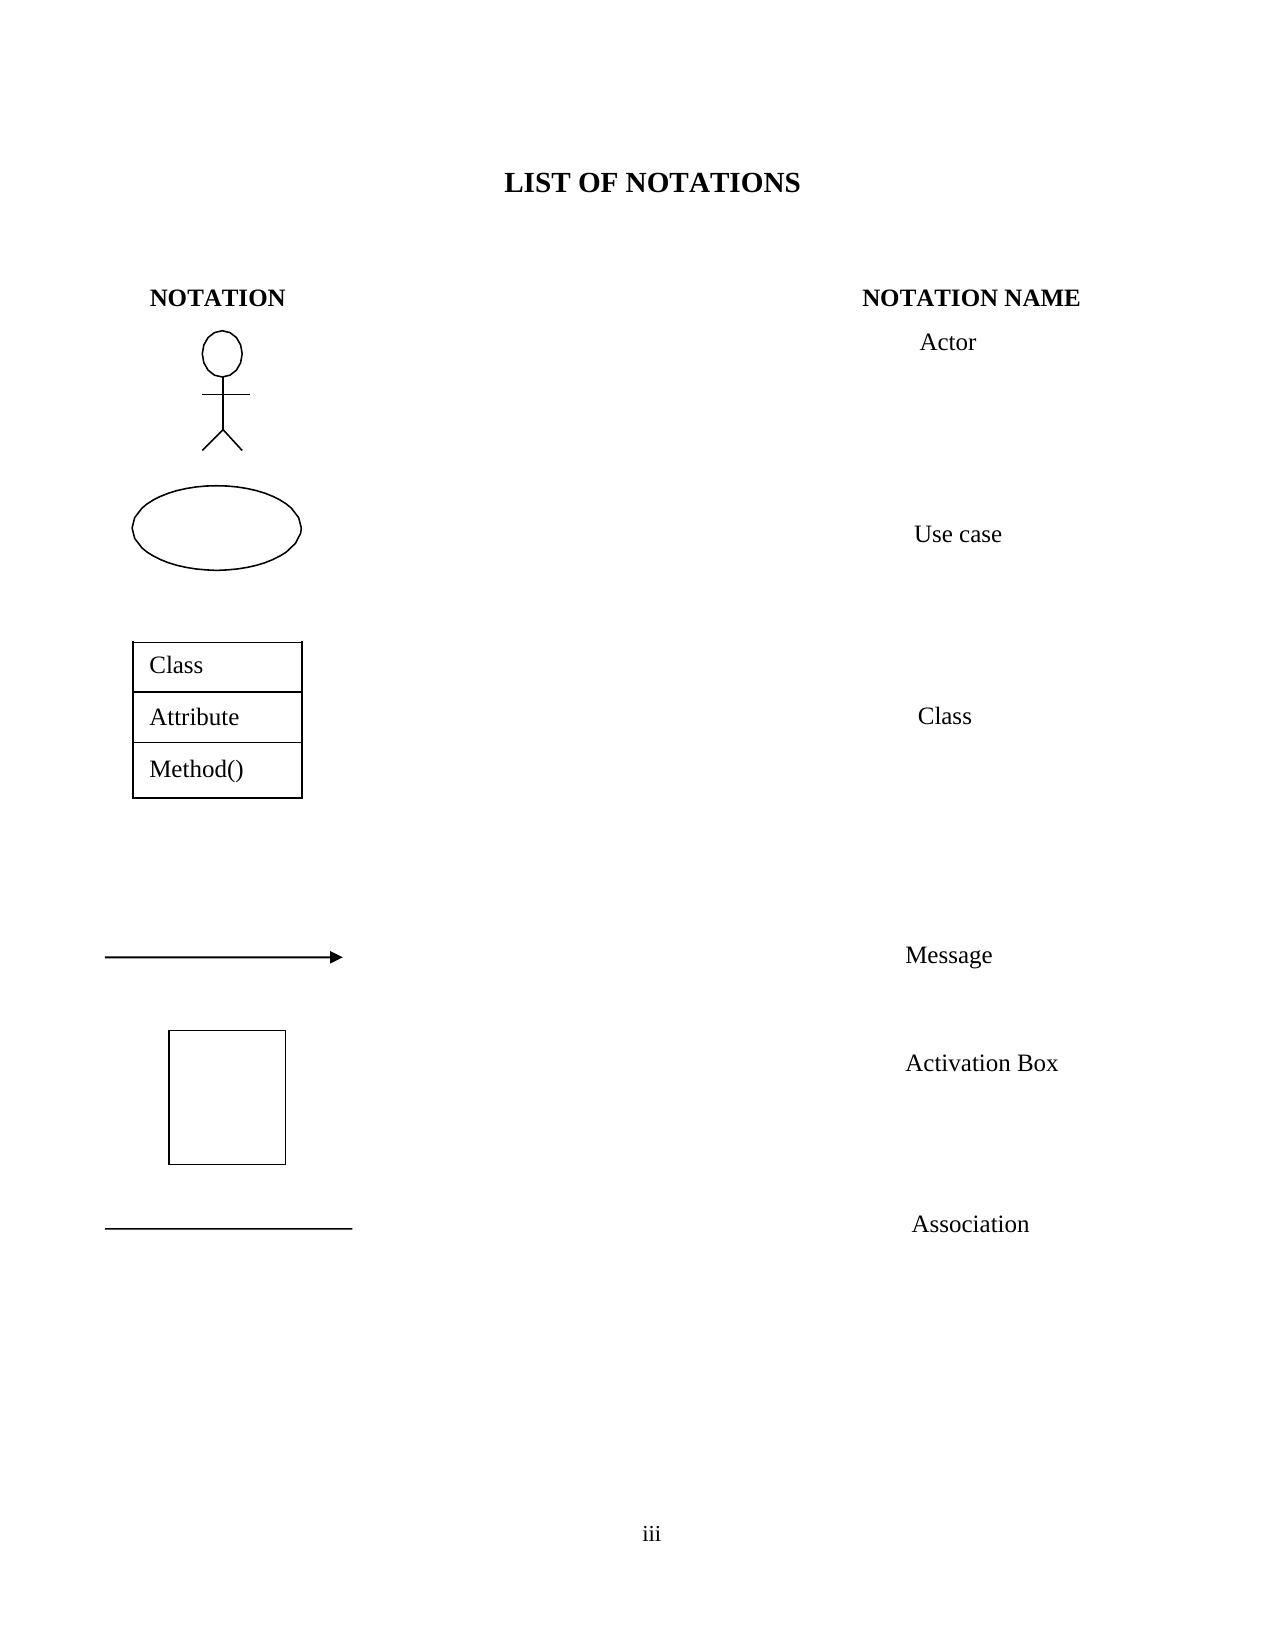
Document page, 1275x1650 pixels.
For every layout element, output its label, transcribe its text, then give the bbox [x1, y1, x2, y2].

table_header NOTATION [129, 286, 574, 313]
text Association [911, 1209, 1212, 1238]
text Actor [919, 327, 1212, 356]
table_header NOTATION NAME [574, 286, 1101, 313]
text LIST OF NOTATIONS [481, 166, 824, 199]
text Message [905, 940, 1212, 968]
text Activation Box [905, 1048, 1212, 1076]
text Use case [914, 519, 1212, 548]
text Class [918, 701, 1212, 730]
